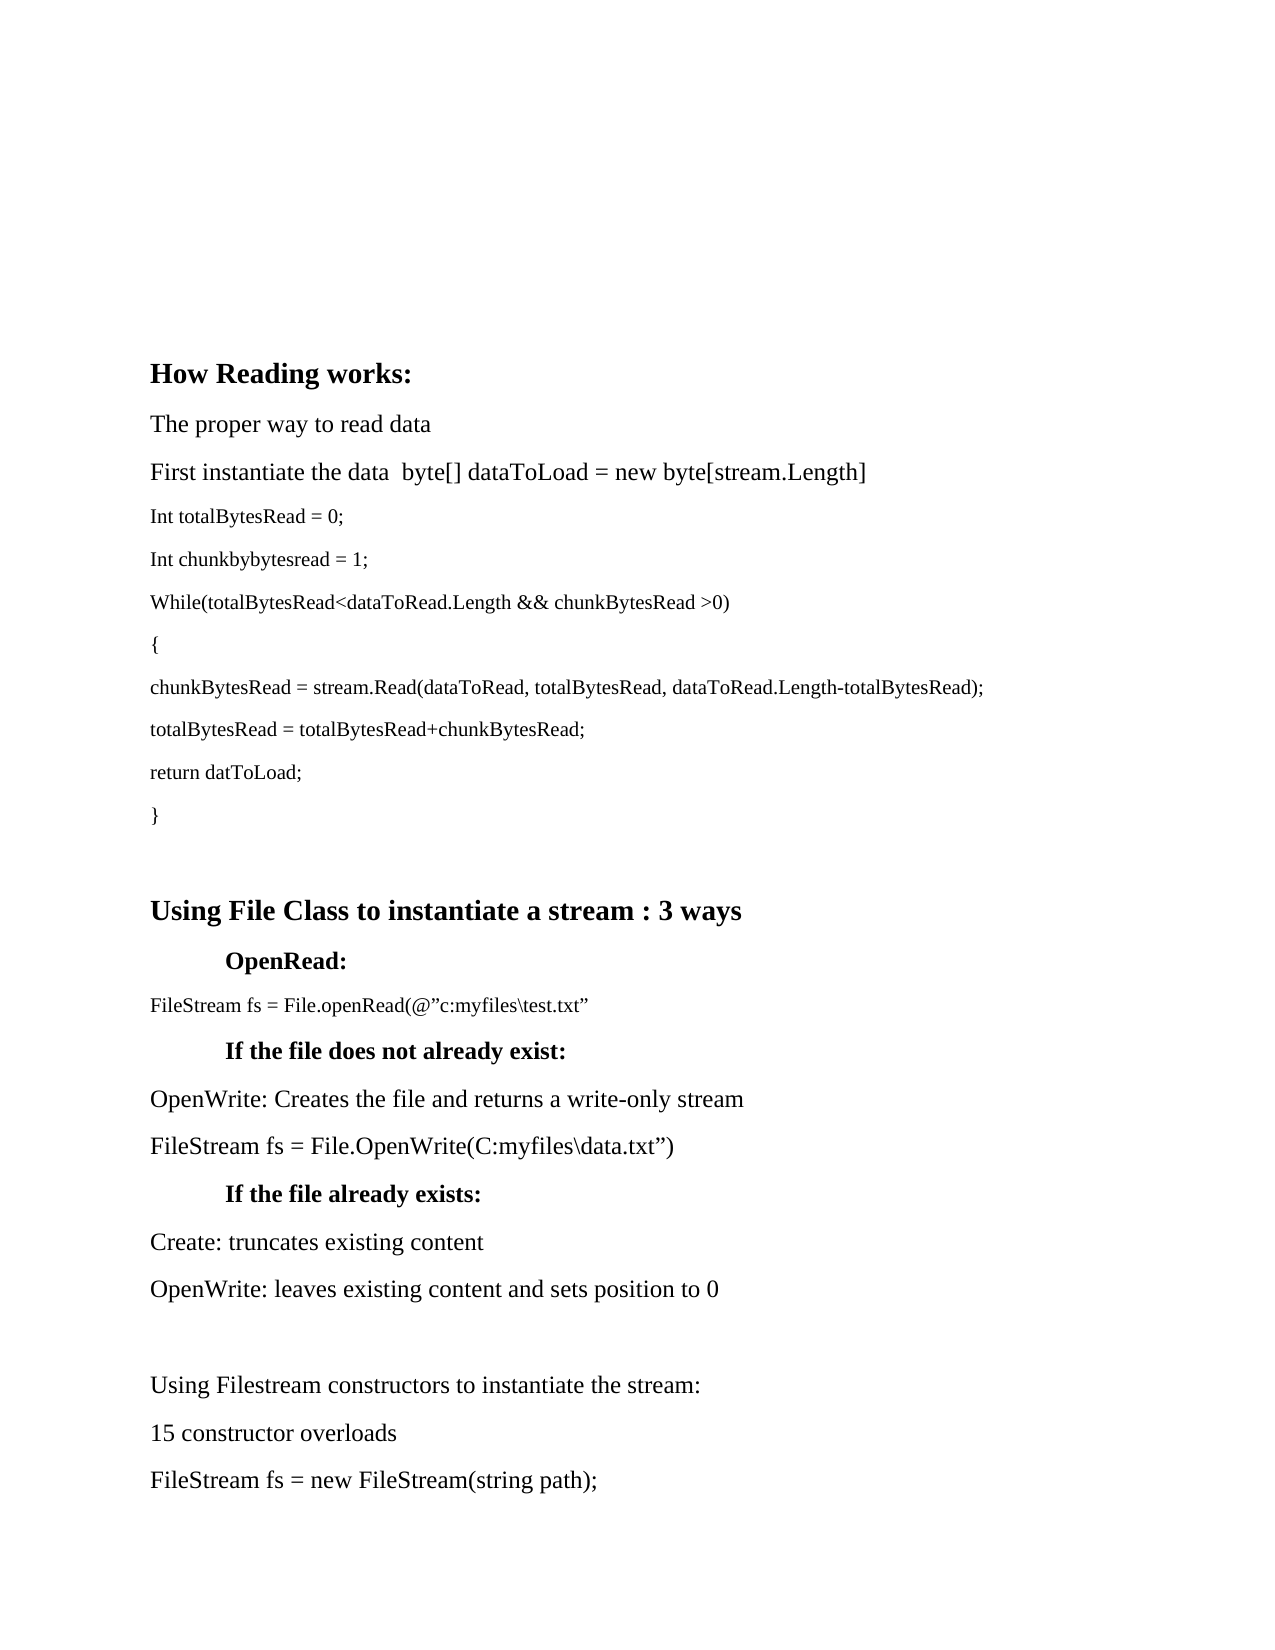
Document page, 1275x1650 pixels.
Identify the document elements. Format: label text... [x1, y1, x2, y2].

text 15 constructor overloads [150, 1418, 1125, 1446]
text FileStream fs = File.openRead(@”c:myfiles\test.txt” [150, 993, 1125, 1017]
text If the file does not already exist: [150, 1036, 1125, 1065]
text While(totalBytesRead<dataToRead.Length && chunkBytesRead >0) [150, 589, 1125, 614]
text Using Filestream constructors to instantiate the stream: [150, 1370, 1125, 1399]
text { [150, 632, 1125, 656]
text totalBytesRead = totalBytesRead+chunkBytesRead; [150, 717, 1125, 741]
text The proper way to read data [150, 409, 1125, 438]
text How Reading works: [150, 356, 1125, 390]
text OpenRead: [150, 946, 1125, 974]
text If the file already exists: [150, 1179, 1125, 1208]
text OpenWrite: Creates the file and returns a write-only stream [150, 1084, 1125, 1112]
text FileStream fs = new FileStream(string path); [150, 1465, 1125, 1494]
text FileStream fs = File.OpenWrite(C:myfiles\data.txt”) [150, 1131, 1125, 1160]
text } [150, 803, 1125, 827]
text OpenWrite: leaves existing content and sets position to 0 [150, 1274, 1125, 1303]
text Create: truncates existing content [150, 1227, 1125, 1256]
text Int totalBytesRead = 0; [150, 504, 1125, 528]
text return datToLoad; [150, 760, 1125, 784]
text Int chunkbybytesread = 1; [150, 547, 1125, 571]
text Using File Class to instantiate a stream : 3 ways [150, 893, 1125, 926]
text First instantiate the data byte[] dataToLoad = new byte[stream.Length] [150, 457, 1125, 485]
text chunkBytesRead = stream.Read(dataToRead, totalBytesRead, dataToRead.Length-totalBytesRead); [150, 675, 1125, 699]
